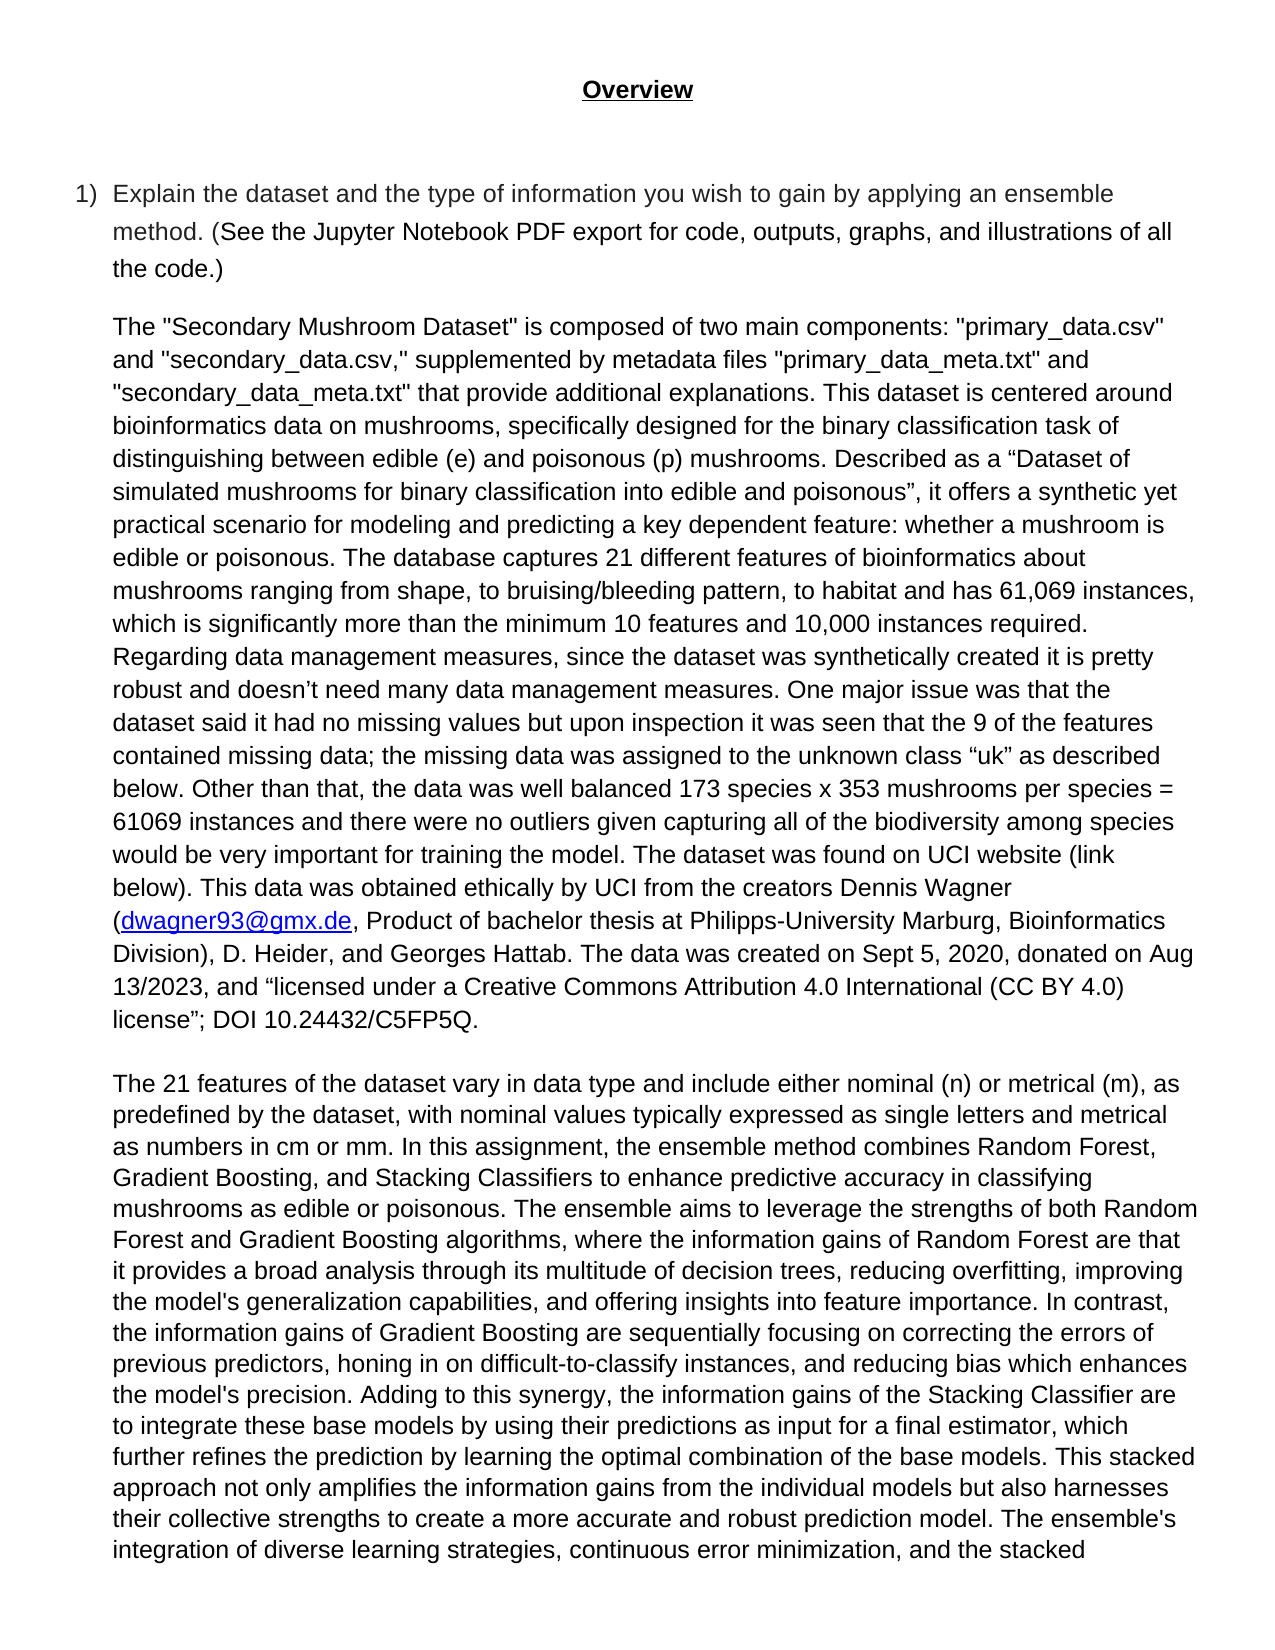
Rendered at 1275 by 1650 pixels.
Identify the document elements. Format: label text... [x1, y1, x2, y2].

list Explain the dataset and the type of information you wish to gain by applying an ensemble method. (See the Jupyter Notebook PDF export for code, outputs, graphs, and illustrations of all the code.) [75, 170, 1200, 283]
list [112, 1069, 1200, 1564]
text Overview [75, 75, 1200, 104]
list The "Secondary Mushroom Dataset" is composed of two main components: "primary_data.csv" and "secondary_data.csv," supplemented by metadata files "primary_data_meta.txt" and "secondary_data_meta.txt" that provide additional explanations. This dataset is centered around bioinformatics data on mushrooms, specifically designed for the binary classification task of distinguishing between edible (e) and poisonous (p) mushrooms. Described as a “Dataset of simulated mushrooms for binary classification into edible and poisonous”, it offers a synthetic yet practical scenario for modeling and predicting a key dependent feature: whether a mushroom is edible or poisonous. The database captures 21 different features of bioinformatics about mushrooms ranging from shape, to bruising/bleeding pattern, to habitat and has 61,069 instances, which is significantly more than the minimum 10 features and 10,000 instances required. Regarding data management measures, since the dataset was synthetically created it is pretty robust and doesn’t need many data management measures. One major issue was that the dataset said it had no missing values but upon inspection it was seen that the 9 of the features contained missing data; the missing data was assigned to the unknown class “uk” as described below. Other than that, the data was well balanced 173 species x 353 mushrooms per species = 61069 instances and there were no outliers given capturing all of the biodiversity among species would be very important for training the model. The dataset was found on UCI website (link below). This data was obtained ethically by UCI from the creators Dennis Wagner (dwagner93@gmx.de, Product of bachelor thesis at Philipps-University Marburg, Bioinformatics Division), D. Heider, and Georges Hattab. The data was created on Sept 5, 2020, donated on Aug 13/2023, and “licensed under a Creative Commons Attribution 4.0 International (CC BY 4.0) license”; DOI 10.24432/C5FP5Q. [112, 312, 1200, 1034]
